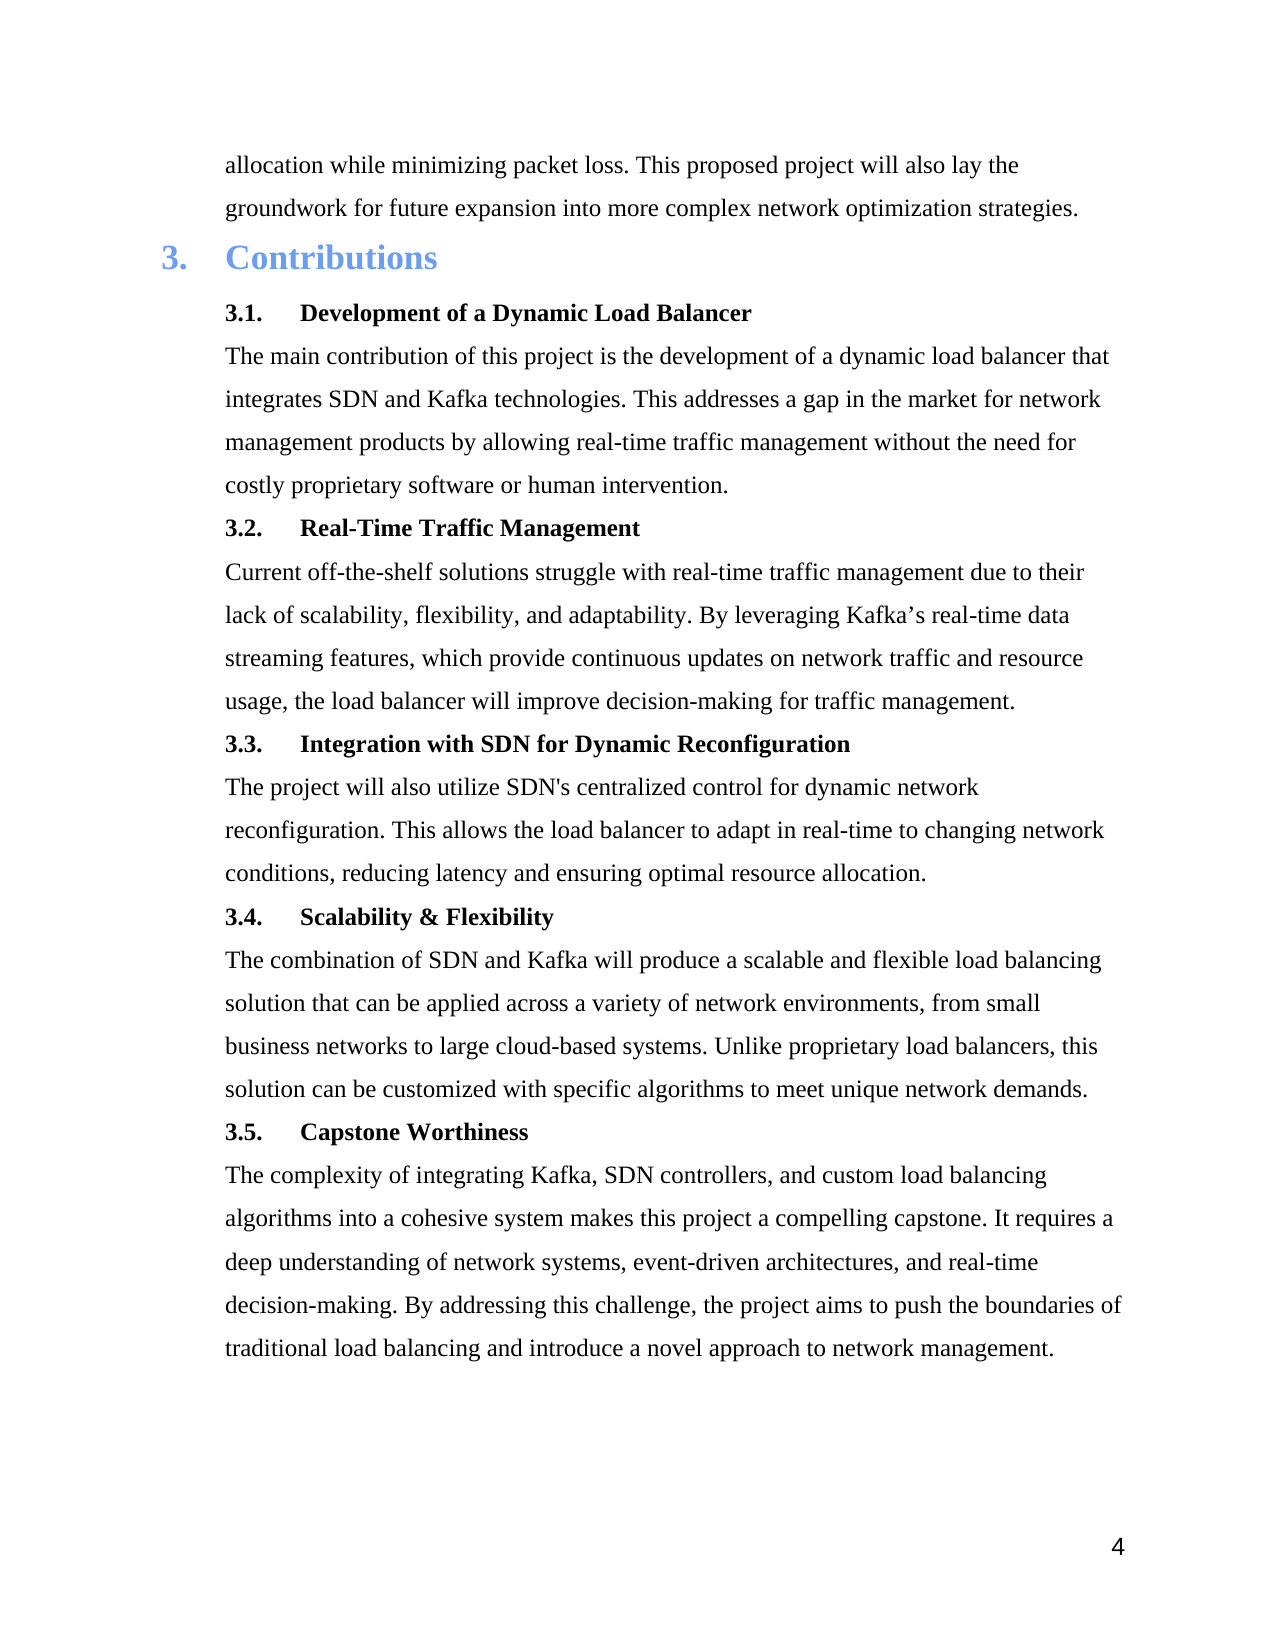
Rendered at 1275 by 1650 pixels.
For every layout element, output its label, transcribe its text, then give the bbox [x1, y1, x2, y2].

text The main contribution of this project is the development of a dynamic load balancer that integrates SDN and Kafka technologies. This addresses a gap in the market for network management products by allowing real-time traffic management without the need for costly proprietary software or human intervention. [225, 341, 1125, 499]
text The complexity of integrating Kafka, SDN controllers, and custom load balancing algorithms into a cohesive system makes this project a compelling capstone. It requires a deep understanding of network systems, event-driven architectures, and real-time decision-making. By addressing this challenge, the project aims to push the boundaries of traditional load balancing and introduce a novel approach to network management. [225, 1160, 1125, 1362]
subtitle Real-Time Traffic Management [262, 513, 1125, 542]
subtitle Scalability & Flexibility [262, 902, 1125, 930]
subtitle Integration with SDN for Dynamic Reconfiguration [262, 729, 1125, 758]
subtitle Contributions [187, 236, 1125, 277]
text The project will also utilize SDN's centralized control for dynamic network reconfiguration. This allows the load balancer to adapt in real-time to changing network conditions, reducing latency and ensuring optimal resource allocation. [225, 772, 1125, 887]
subtitle Capstone Worthiness [262, 1117, 1125, 1146]
text The combination of SDN and Kafka will produce a scalable and flexible load balancing solution that can be applied across a variety of network environments, from small business networks to large cloud-based systems. Unlike proprietary load balancers, this solution can be customized with specific algorithms to meet unique network demands. [225, 945, 1125, 1103]
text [225, 150, 1125, 222]
subtitle Development of a Dynamic Load Balancer [262, 298, 1125, 327]
text Current off-the-shelf solutions struggle with real-time traffic management due to their lack of scalability, flexibility, and adaptability. By leveraging Kafka’s real-time data streaming features, which provide continuous updates on network traffic and resource usage, the load balancer will improve decision-making for traffic management. [225, 557, 1125, 715]
